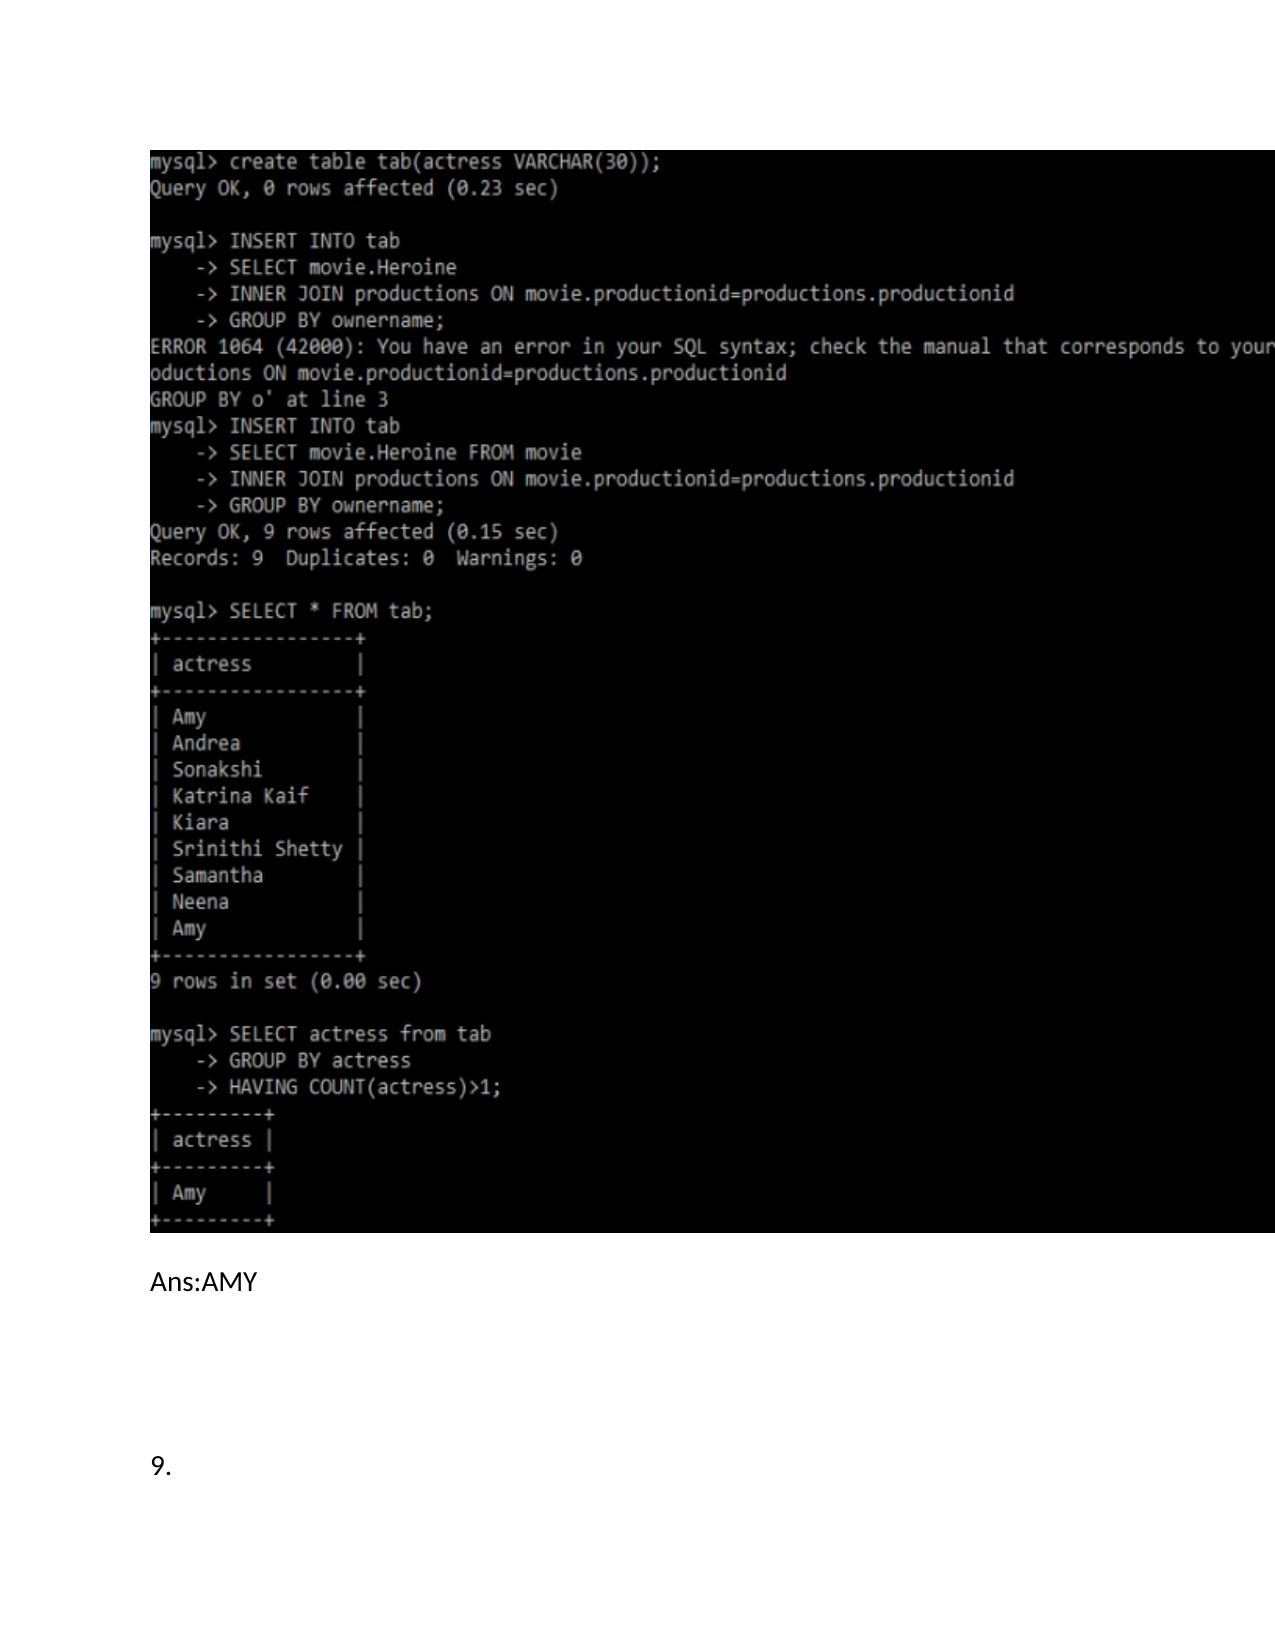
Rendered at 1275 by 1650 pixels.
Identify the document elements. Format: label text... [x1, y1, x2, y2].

picture [150, 150, 1275, 1233]
text Ans:AMY [150, 1263, 1125, 1299]
text 9. [150, 1447, 1125, 1483]
